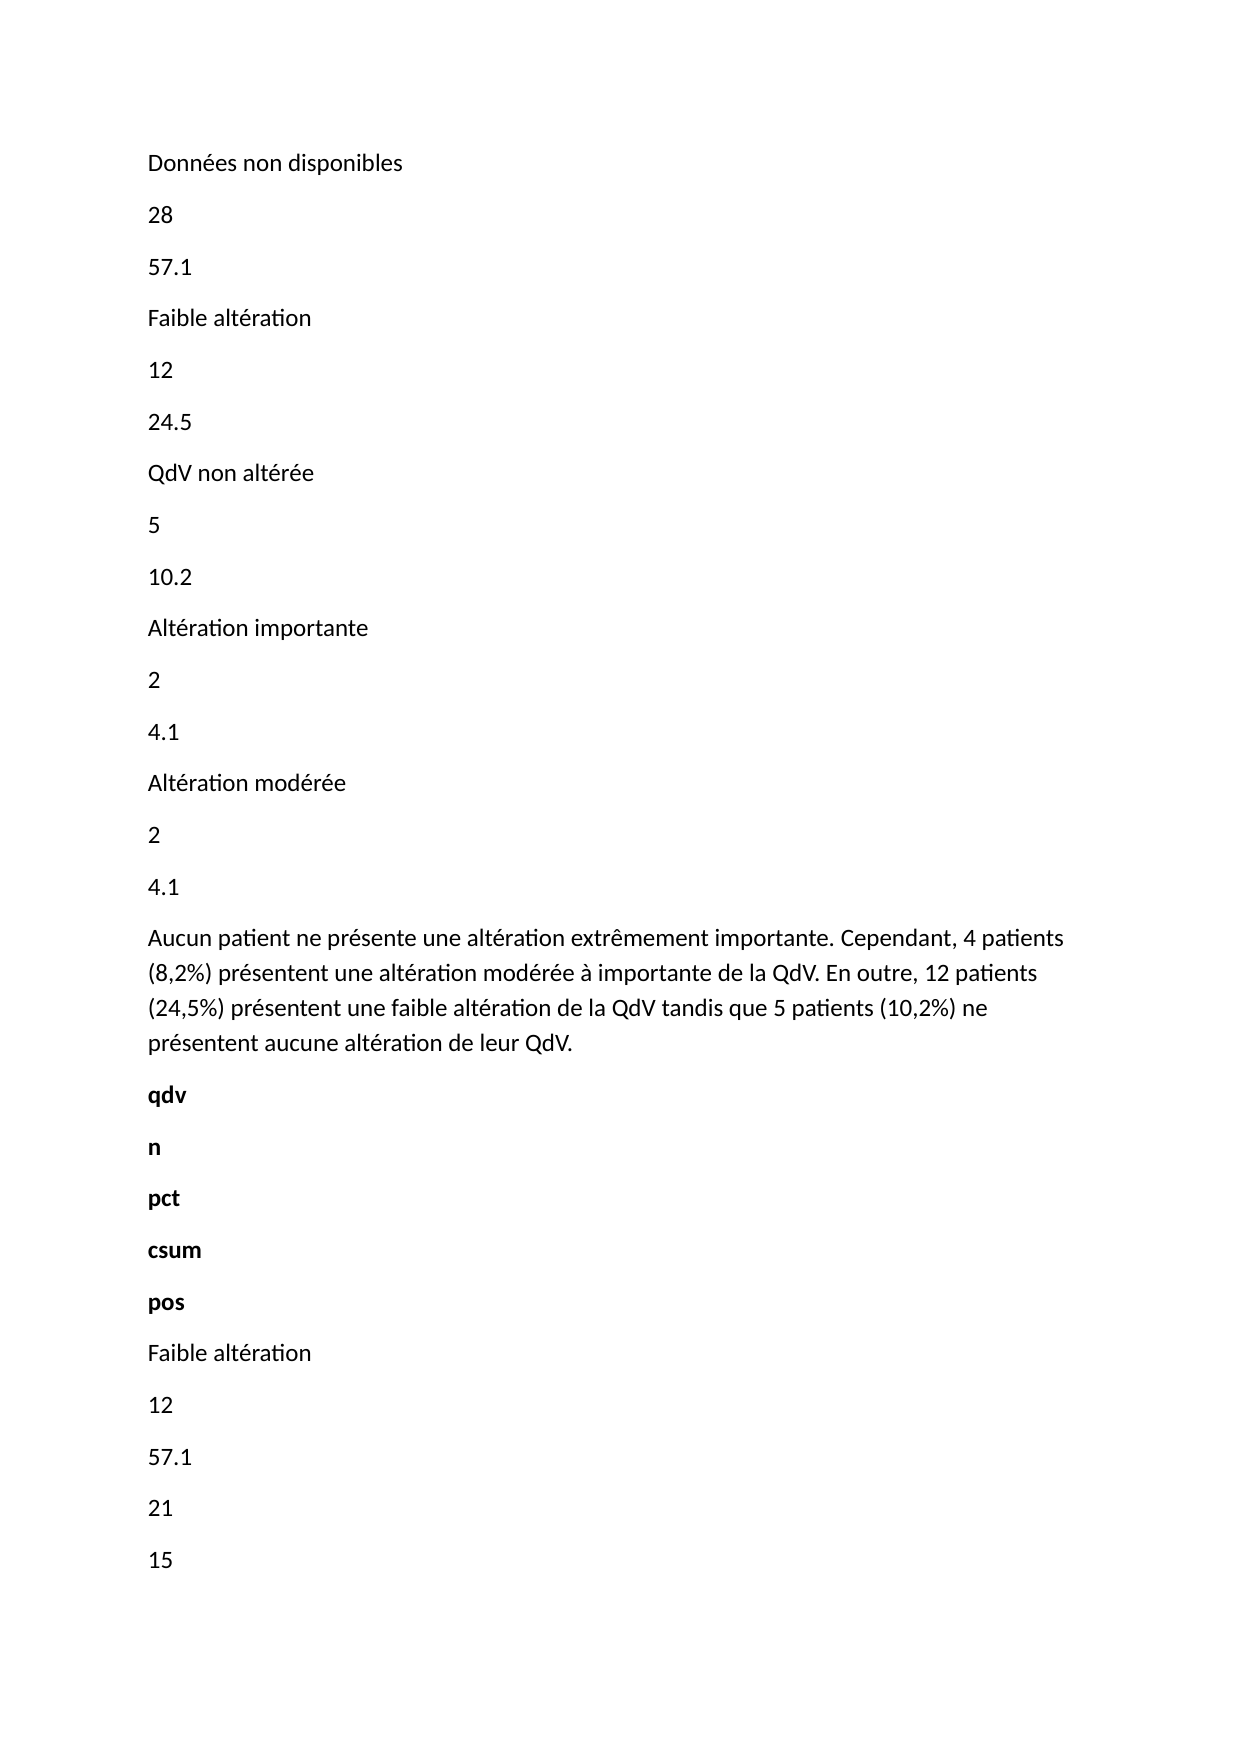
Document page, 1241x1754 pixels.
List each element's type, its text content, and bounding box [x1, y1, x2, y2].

text QdV non altérée [148, 458, 1093, 488]
text 12 [148, 354, 1093, 385]
text Faible altération [148, 1338, 1093, 1368]
text 28 [148, 199, 1093, 230]
text qdv [148, 1079, 1093, 1110]
text n [148, 1131, 1093, 1161]
text 4.1 [148, 716, 1093, 746]
text 4.1 [148, 871, 1093, 901]
text Faible altération [148, 303, 1093, 333]
text Altération modérée [148, 768, 1093, 798]
text Altération importante [148, 613, 1093, 643]
text 24.5 [148, 406, 1093, 436]
text pct [148, 1183, 1093, 1213]
text pos [148, 1286, 1093, 1316]
text 21 [148, 1493, 1093, 1523]
text csum [148, 1234, 1093, 1265]
text Aucun patient ne présente une altération extrêmement importante. Cependant, 4 patients (8,2%) présentent une altération modérée à importante de la QdV. En outre, 12 patients (24,5%) présentent une faible altération de la QdV tandis que 5 patients (10,2%) ne présentent aucune altération de leur QdV. [148, 923, 1093, 1058]
text 12 [148, 1389, 1093, 1420]
text 2 [148, 819, 1093, 850]
text 2 [148, 664, 1093, 695]
text 15 [148, 1544, 1093, 1575]
text 5 [148, 509, 1093, 540]
text 57.1 [148, 251, 1093, 281]
text Données non disponibles [148, 148, 1093, 178]
text 10.2 [148, 561, 1093, 591]
text 57.1 [148, 1441, 1093, 1471]
